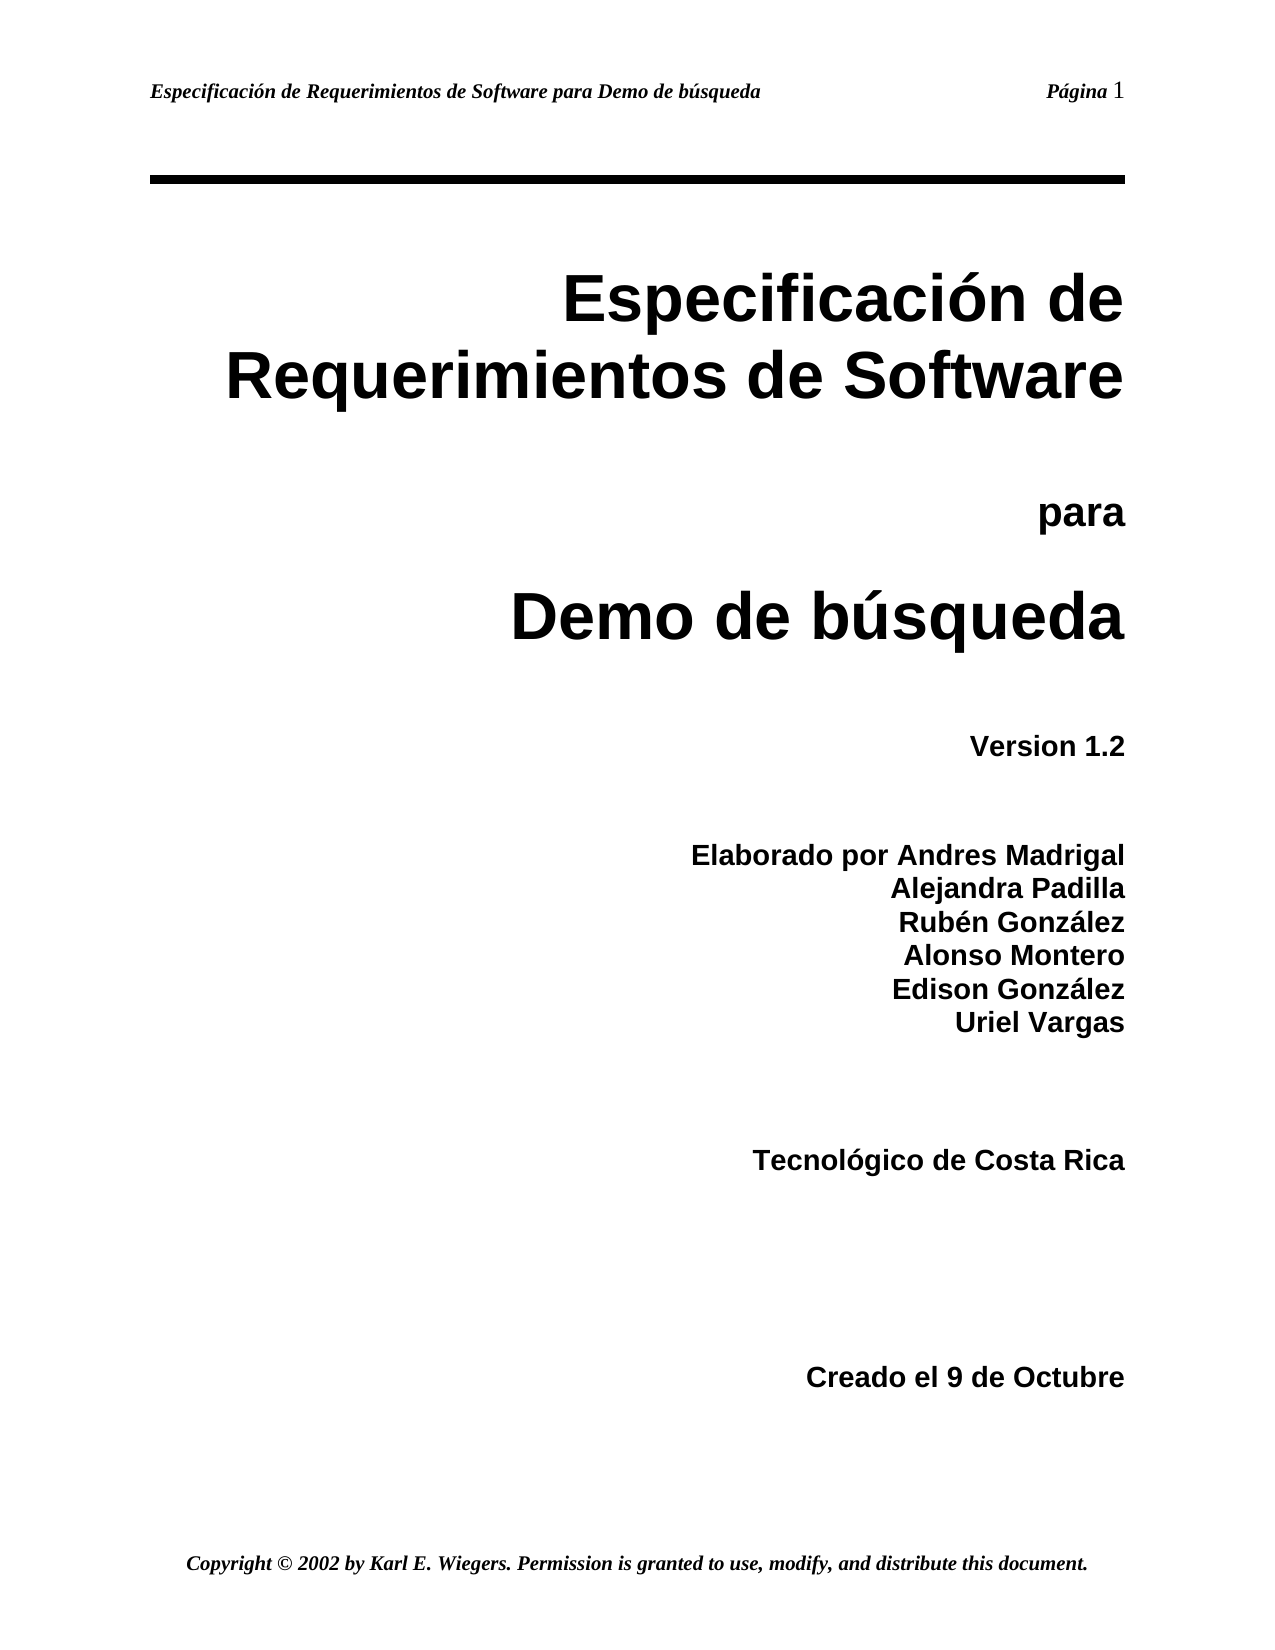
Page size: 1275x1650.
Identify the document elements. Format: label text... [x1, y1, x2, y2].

title Demo de búsqueda [150, 577, 1125, 654]
text Creado el 9 de Octubre [150, 1359, 1125, 1393]
text Tecnológico de Costa Rica [150, 1142, 1125, 1176]
text Version 1.2 [150, 729, 1125, 762]
title Especificación de Requerimientos de Software [150, 259, 1125, 413]
title para [150, 488, 1125, 536]
text Elaborado por Andres Madrigal Alejandra Padilla Rubén González Alonso Montero Edison González Uriel Vargas [150, 837, 1125, 1067]
